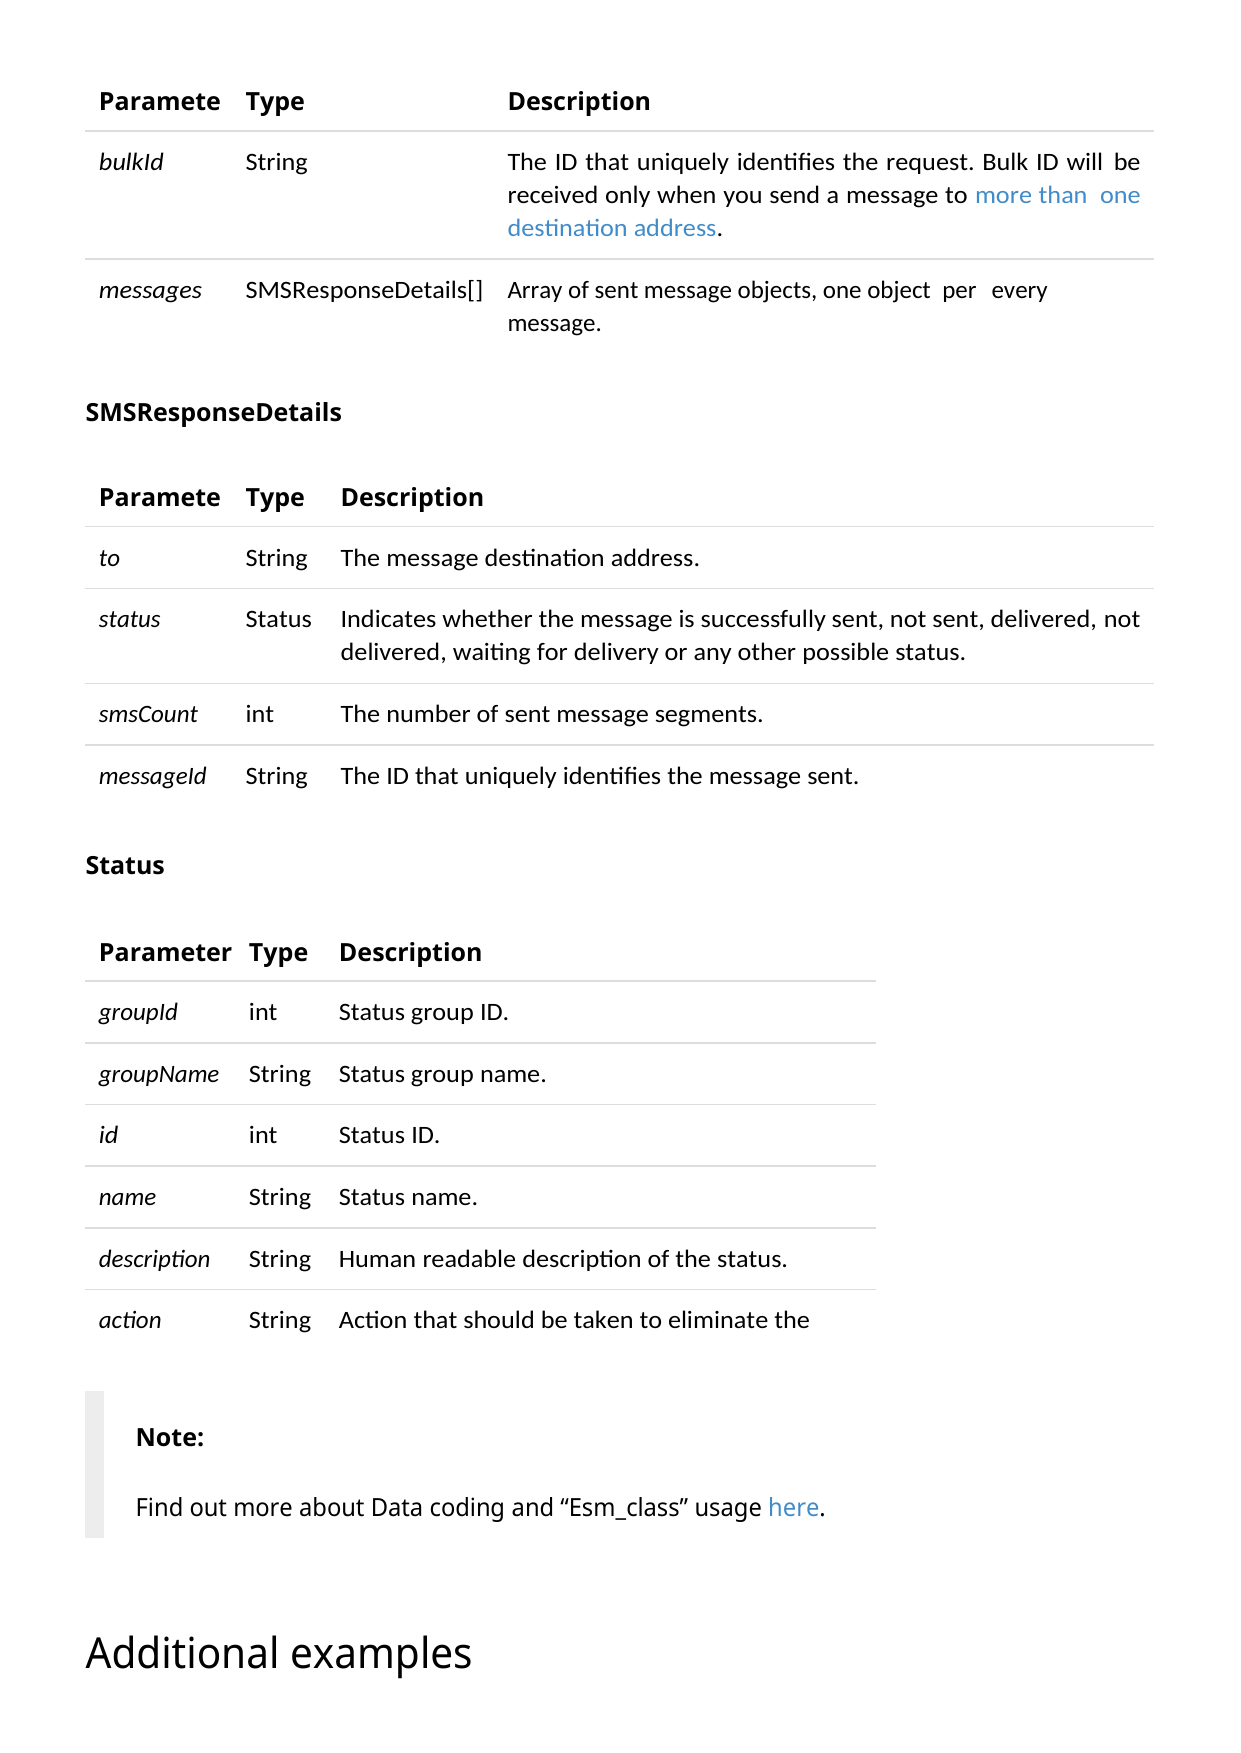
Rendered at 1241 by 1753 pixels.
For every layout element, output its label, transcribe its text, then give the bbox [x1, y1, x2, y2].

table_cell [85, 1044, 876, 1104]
text Find out more about Data coding and “Esm_class” usage here. [135, 1490, 1154, 1524]
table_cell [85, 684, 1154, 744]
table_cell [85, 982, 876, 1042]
text Additional examples [85, 1622, 1154, 1681]
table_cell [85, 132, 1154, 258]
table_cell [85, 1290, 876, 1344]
text SMSResponseDetails [85, 395, 1154, 429]
text Status [85, 847, 1154, 882]
text Note: [135, 1419, 1154, 1453]
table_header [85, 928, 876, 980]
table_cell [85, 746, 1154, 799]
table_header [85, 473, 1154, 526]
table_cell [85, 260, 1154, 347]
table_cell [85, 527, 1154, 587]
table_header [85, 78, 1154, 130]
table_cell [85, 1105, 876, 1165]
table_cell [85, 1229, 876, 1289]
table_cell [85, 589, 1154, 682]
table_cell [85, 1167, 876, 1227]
